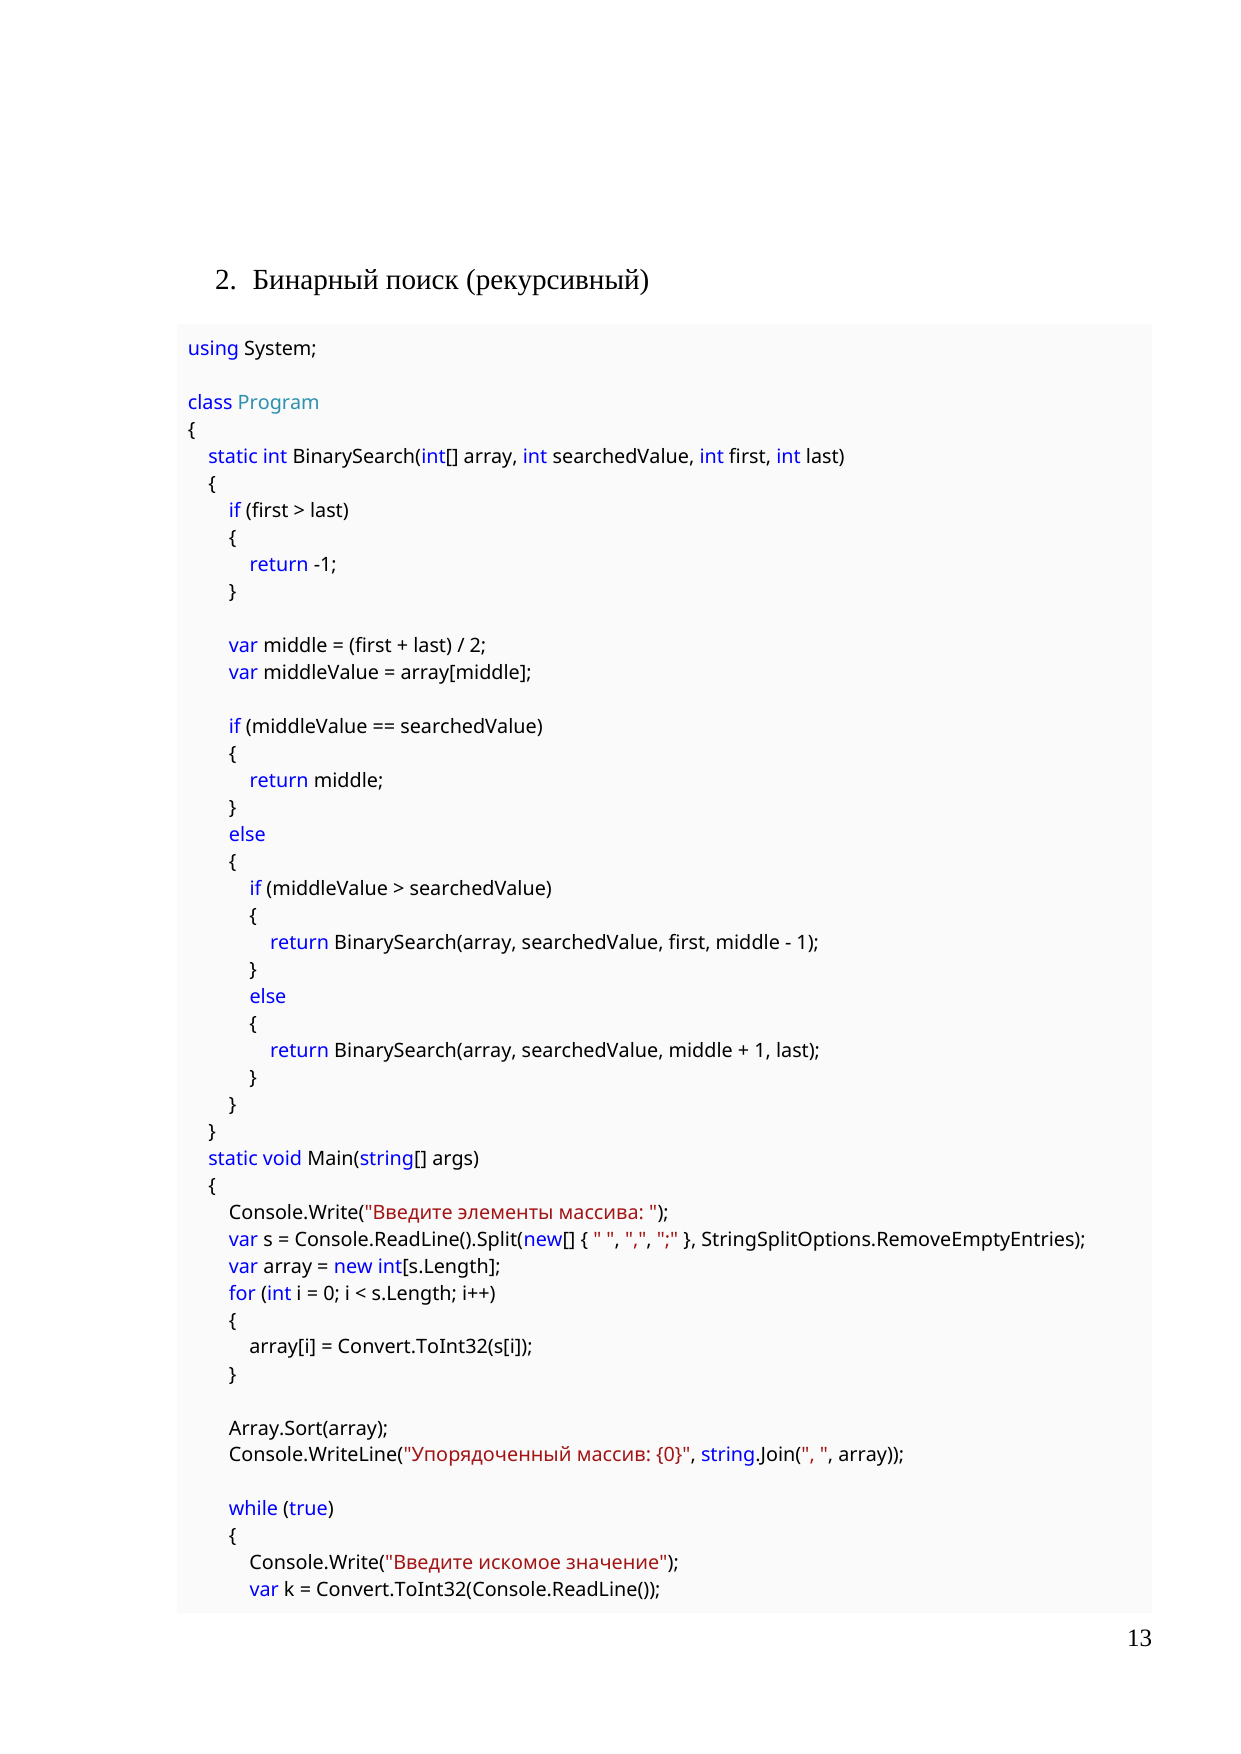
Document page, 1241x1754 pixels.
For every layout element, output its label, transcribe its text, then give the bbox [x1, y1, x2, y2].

list Бинарный поиск (рекурсивный) [215, 262, 1152, 295]
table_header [177, 324, 1152, 1613]
